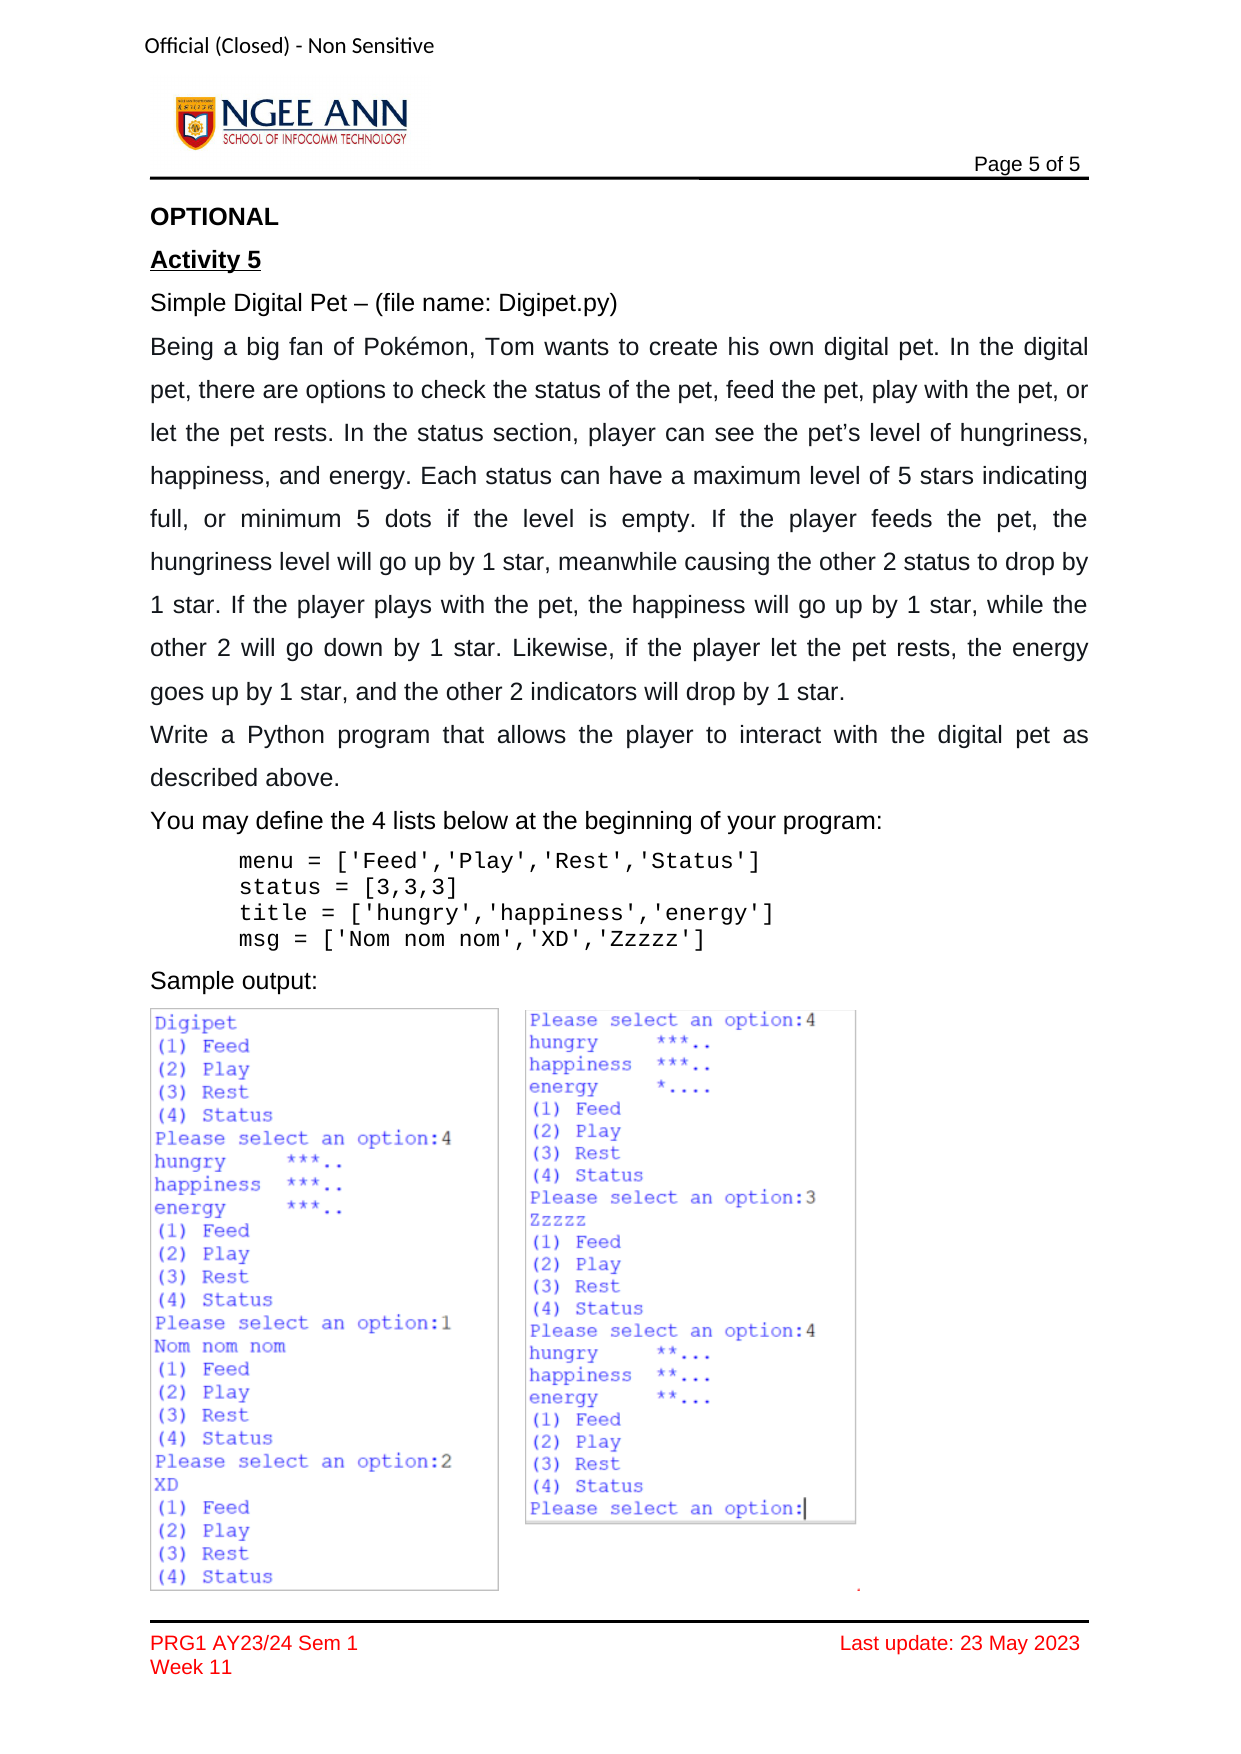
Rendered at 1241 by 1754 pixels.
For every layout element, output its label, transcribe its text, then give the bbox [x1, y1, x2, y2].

list Activity 5 [150, 245, 1090, 274]
list msg = ['Nom nom nom','XD','Zzzzz'] [225, 927, 1090, 953]
picture [525, 1010, 860, 1591]
text Write a Python program that allows the player to interact with the digital pet as described above. [150, 720, 1090, 792]
list title = ['hungry','happiness','energy'] [225, 901, 1090, 927]
text Being a big fan of Pokémon, Tom wants to create his own digital pet. In the digital pet, there are options to check the status of the pet, feed the pet, play with the pet, or let the pet rests. In the status section, player can see the pet’s level of hungriness, happiness, and energy. Each status can have a maximum level of 5 stars indicating full, or minimum 5 dots if the level is empty. If the player feeds the pet, the hungriness level will go up by 1 star, meanwhile causing the other 2 status to drop by 1 star. If the player plays with the pet, the happiness will go up by 1 star, while the other 2 will go down by 1 star. Likewise, if the player let the pet rests, the energy goes up by 1 star, and the other 2 indicators will drop by 1 star. [150, 332, 1090, 705]
picture [150, 1008, 499, 1591]
picture [150, 75, 432, 172]
list menu = ['Feed','Play','Rest','Status'] [225, 849, 1090, 875]
text Simple Digital Pet – (file name: Digipet.py) [150, 288, 1090, 317]
text Sample output: [150, 966, 1090, 994]
list OPTIONAL [150, 202, 1090, 231]
list status = [3,3,3] [225, 875, 1090, 901]
list You may define the 4 lists below at the beginning of your program: [150, 806, 1090, 835]
